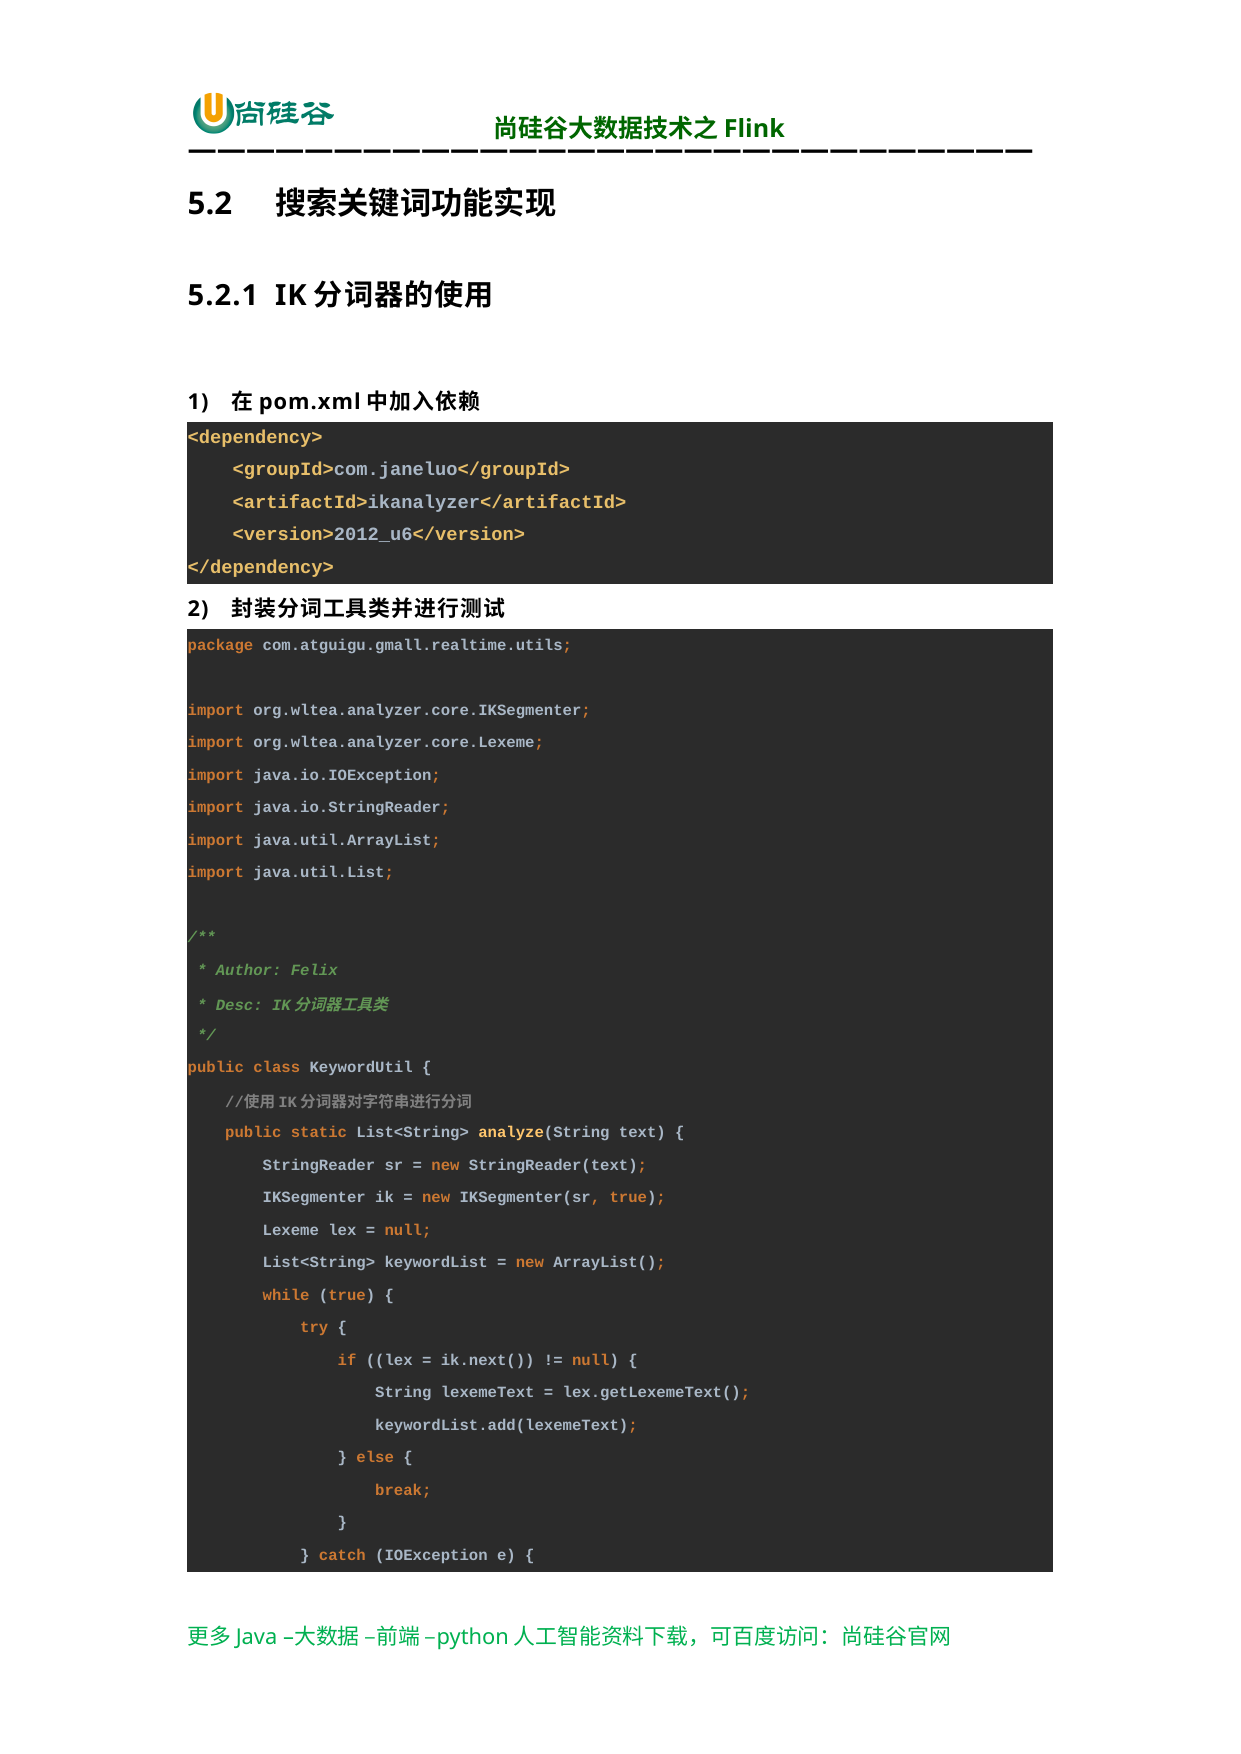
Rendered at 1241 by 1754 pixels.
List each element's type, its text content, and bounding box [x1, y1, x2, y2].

subtitle 封装分词工具类并进行测试 [187, 591, 1053, 623]
text package com.atguigu.gmall.realtime.utils; [187, 629, 1053, 662]
subtitle 搜索关键词功能实现 [187, 169, 1053, 234]
text <groupId>com.janeluo</groupId> <artifactId>ikanalyzer</artifactId> <version>2012_u6</version> </dependency> [187, 454, 1053, 584]
subtitle 在pom.xml中加入依赖 [187, 383, 1053, 416]
text <dependency> [187, 422, 1053, 454]
picture [187, 88, 338, 138]
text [187, 662, 1053, 1572]
subtitle IK分词器的使用 [187, 261, 1053, 326]
